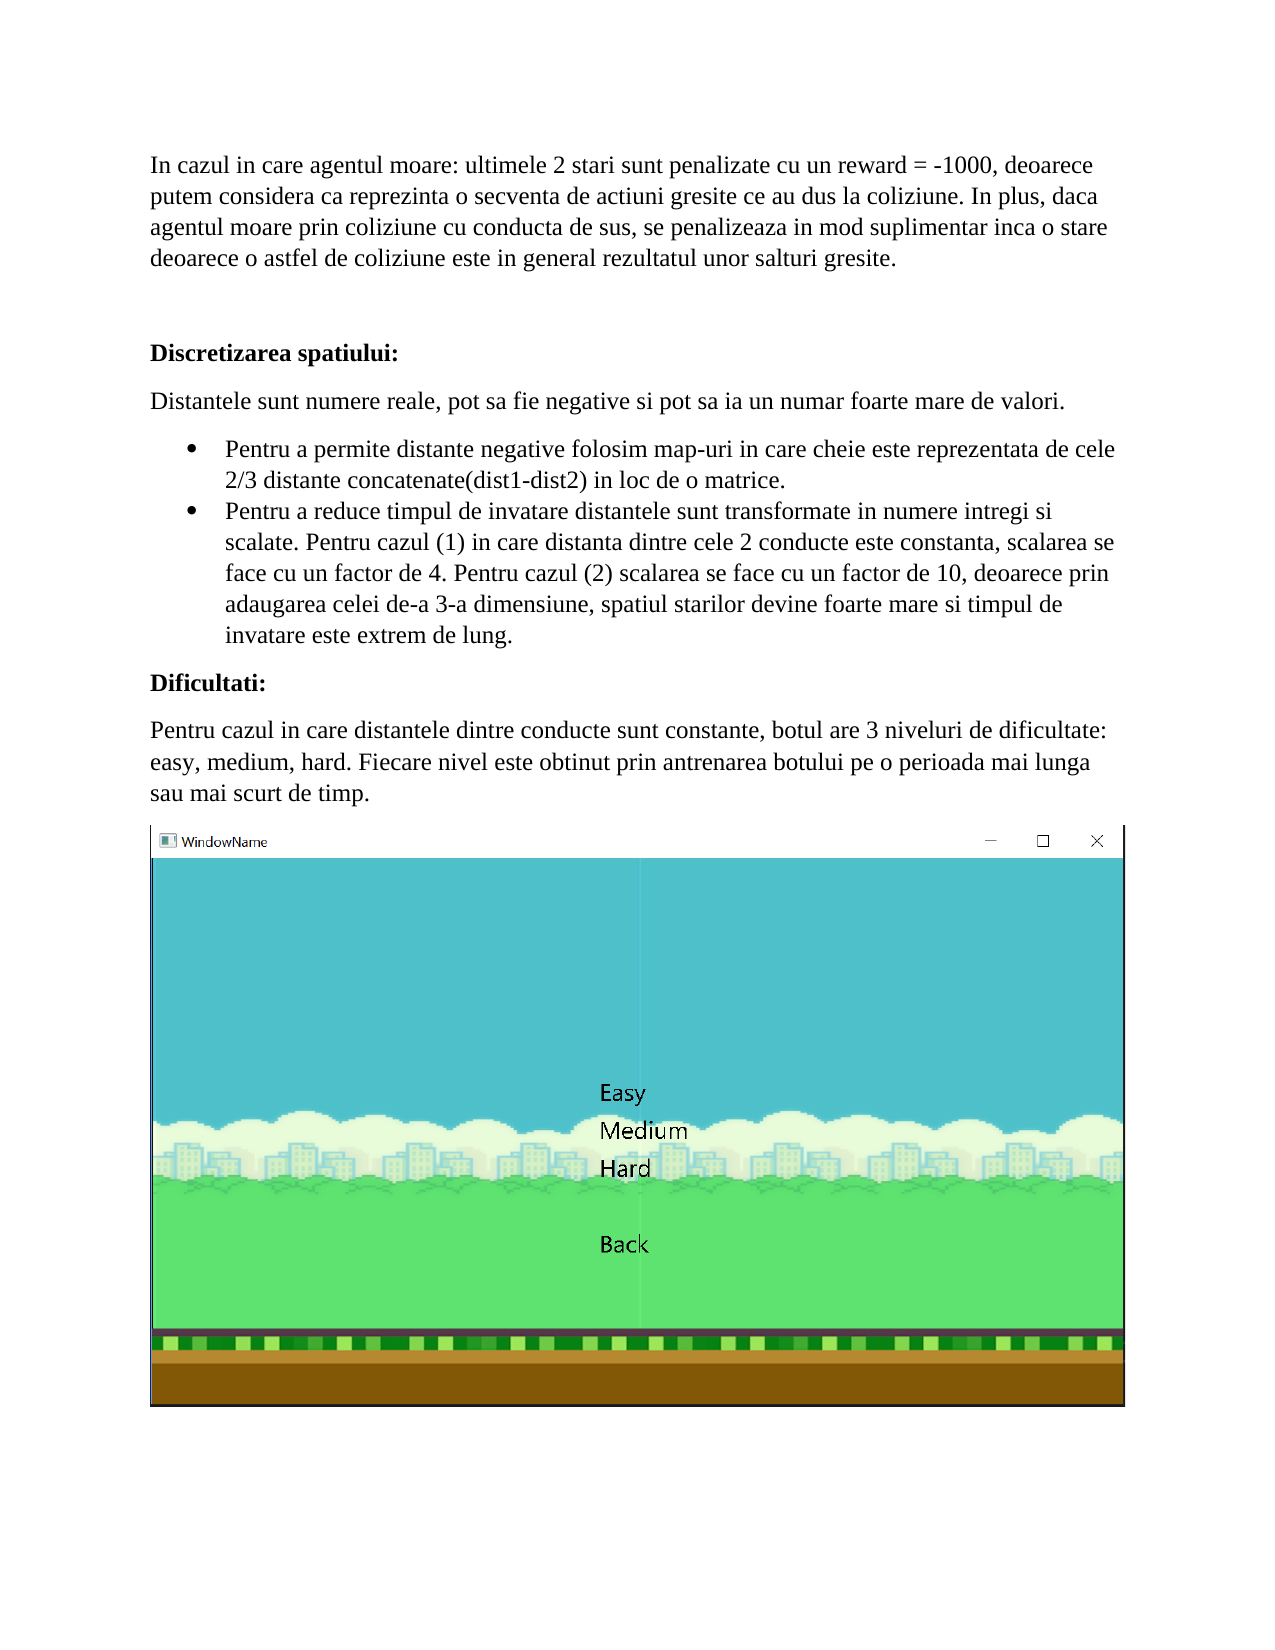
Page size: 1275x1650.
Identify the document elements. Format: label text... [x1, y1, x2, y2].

picture [150, 825, 1125, 1407]
text Pentru cazul in care distantele dintre conducte sunt constante, botul are 3 niveluri de dificultate: easy, medium, hard. Fiecare nivel este obtinut prin antrenarea botului pe o perioada mai lunga sau mai scurt de timp. [150, 716, 1125, 806]
text In cazul in care agentul moare: ultimele 2 stari sunt penalizate cu un reward = -1000, deoarece putem considera ca reprezinta o secventa de actiuni gresite ce au dus la coliziune. In plus, daca agentul moare prin coliziune cu conducta de sus, se penalizeaza in mod suplimentar inca o stare deoarece o astfel de coliziune este in general rezultatul unor salturi gresite. [150, 150, 1125, 272]
text Dificultati: [150, 668, 1125, 697]
list Pentru a reduce timpul de invatare distantele sunt transformate in numere intregi si scalate. Pentru cazul (1) in care distanta dintre cele 2 conducte este constanta, scalarea se face cu un factor de 4. Pentru cazul (2) scalarea se face cu un factor de 10, deoarece prin adaugarea celei de-a 3-a dimensiune, spatiul starilor devine foarte mare si timpul de invatare este extrem de lung. [187, 496, 1125, 649]
text Discretizarea spatiului: [150, 338, 1125, 367]
list Pentru a permite distante negative folosim map-uri in care cheie este reprezentata de cele 2/3 distante concatenate(dist1-dist2) in loc de o matrice. [187, 434, 1125, 494]
text Distantele sunt numere reale, pot sa fie negative si pot sa ia un numar foarte mare de valori. [150, 386, 1125, 415]
